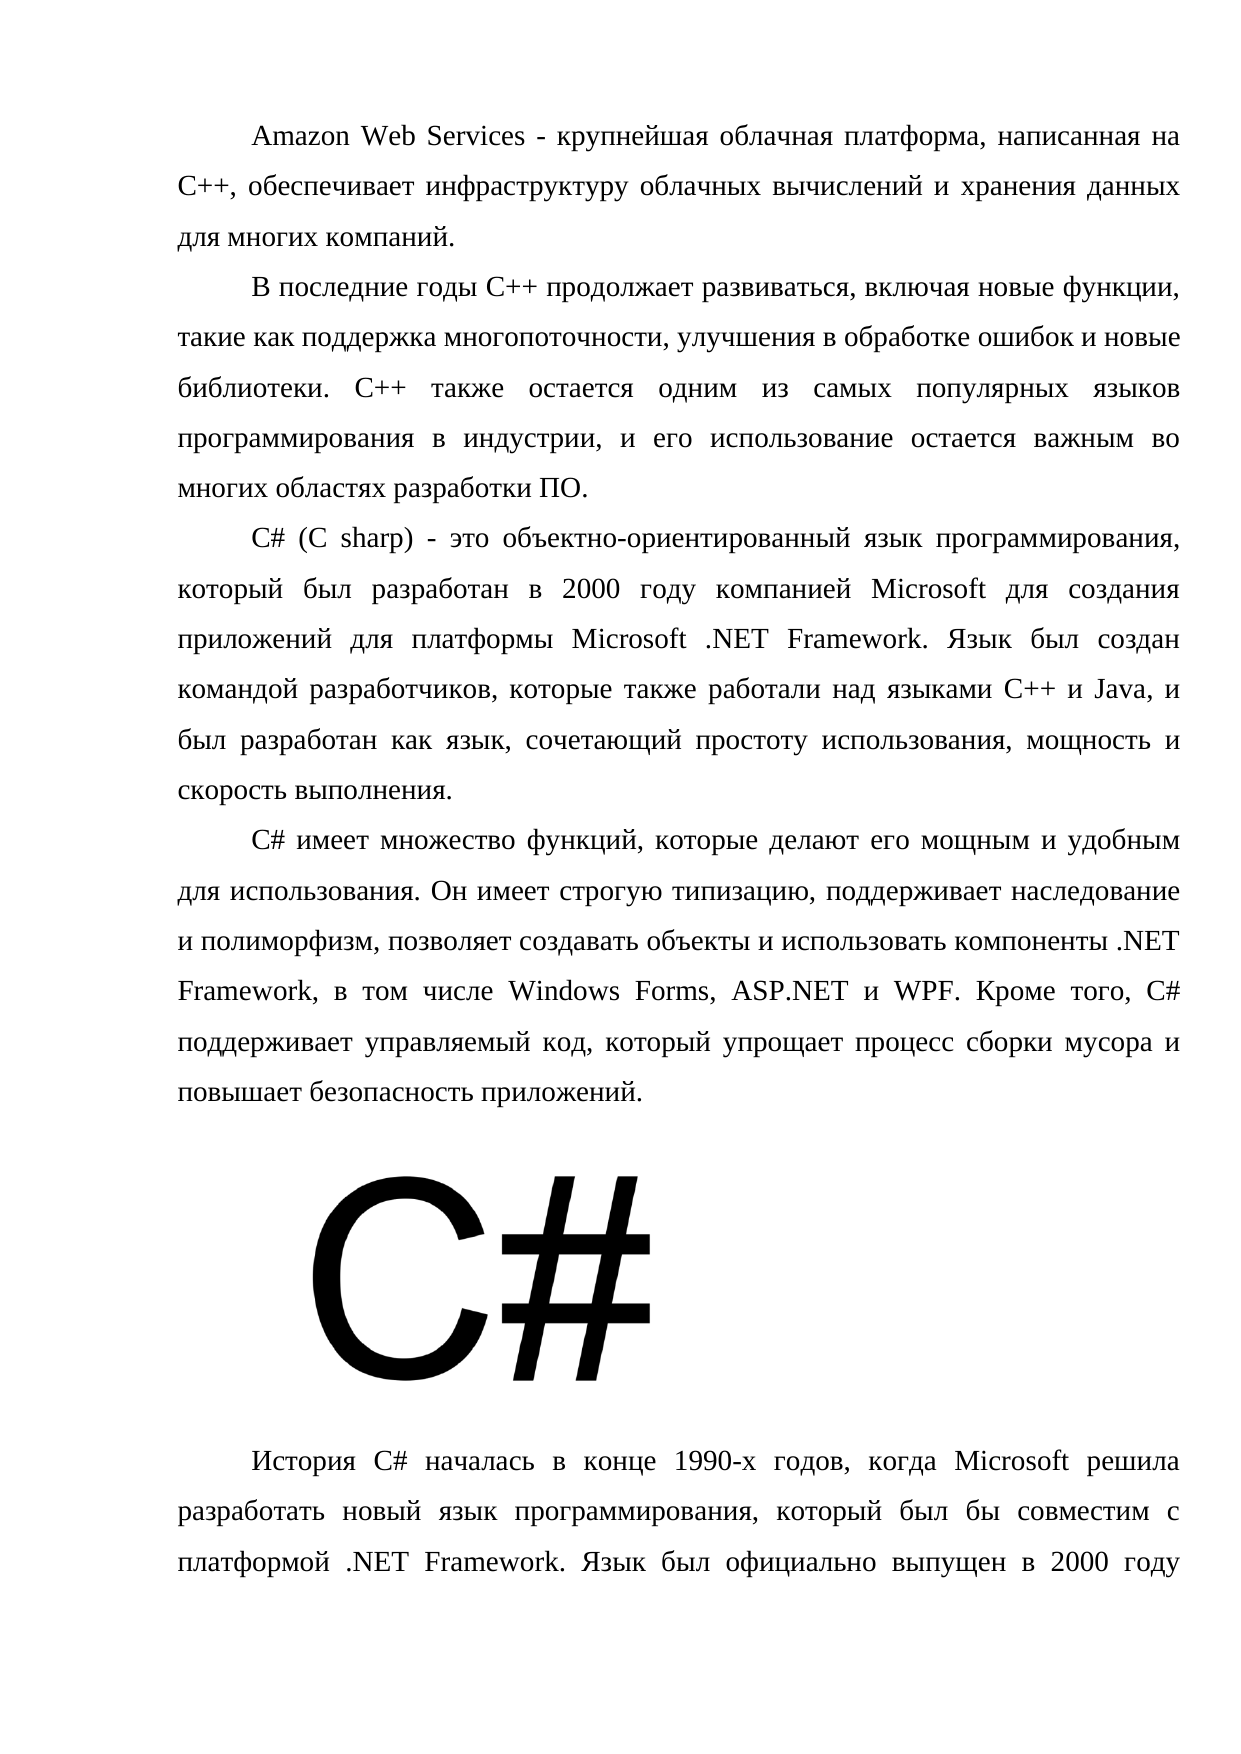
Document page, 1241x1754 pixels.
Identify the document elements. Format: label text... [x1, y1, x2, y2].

text C# имеет множество функций, которые делают его мощным и удобным для использования. Он имеет строгую типизацию, поддерживает наследование и полиморфизм, позволяет создавать объекты и использовать компоненты .NET Framework, в том числе Windows Forms, ASP.NET и WPF. Кроме того, C# поддерживает управляемый код, который упрощает процесс сборки мусора и повышает безопасность приложений. [177, 822, 1181, 1108]
text Amazon Web Services - крупнейшая облачная платформа, написанная на C++, обеспечивает инфраструктуру облачных вычислений и хранения данных для многих компаний. [177, 118, 1181, 252]
picture [251, 1124, 697, 1429]
text В последние годы C++ продолжает развиваться, включая новые функции, такие как поддержка многопоточности, улучшения в обработке ошибок и новые библиотеки. C++ также остается одним из самых популярных языков программирования в индустрии, и его использование остается важным во многих областях разработки ПО. [177, 269, 1181, 504]
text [177, 1443, 1181, 1577]
text C# (C sharp) - это объектно-ориентированный язык программирования, который был разработан в 2000 году компанией Microsoft для создания приложений для платформы Microsoft .NET Framework. Язык был создан командой разработчиков, которые также работали над языками C++ и Java, и был разработан как язык, сочетающий простоту использования, мощность и скорость выполнения. [177, 521, 1181, 806]
